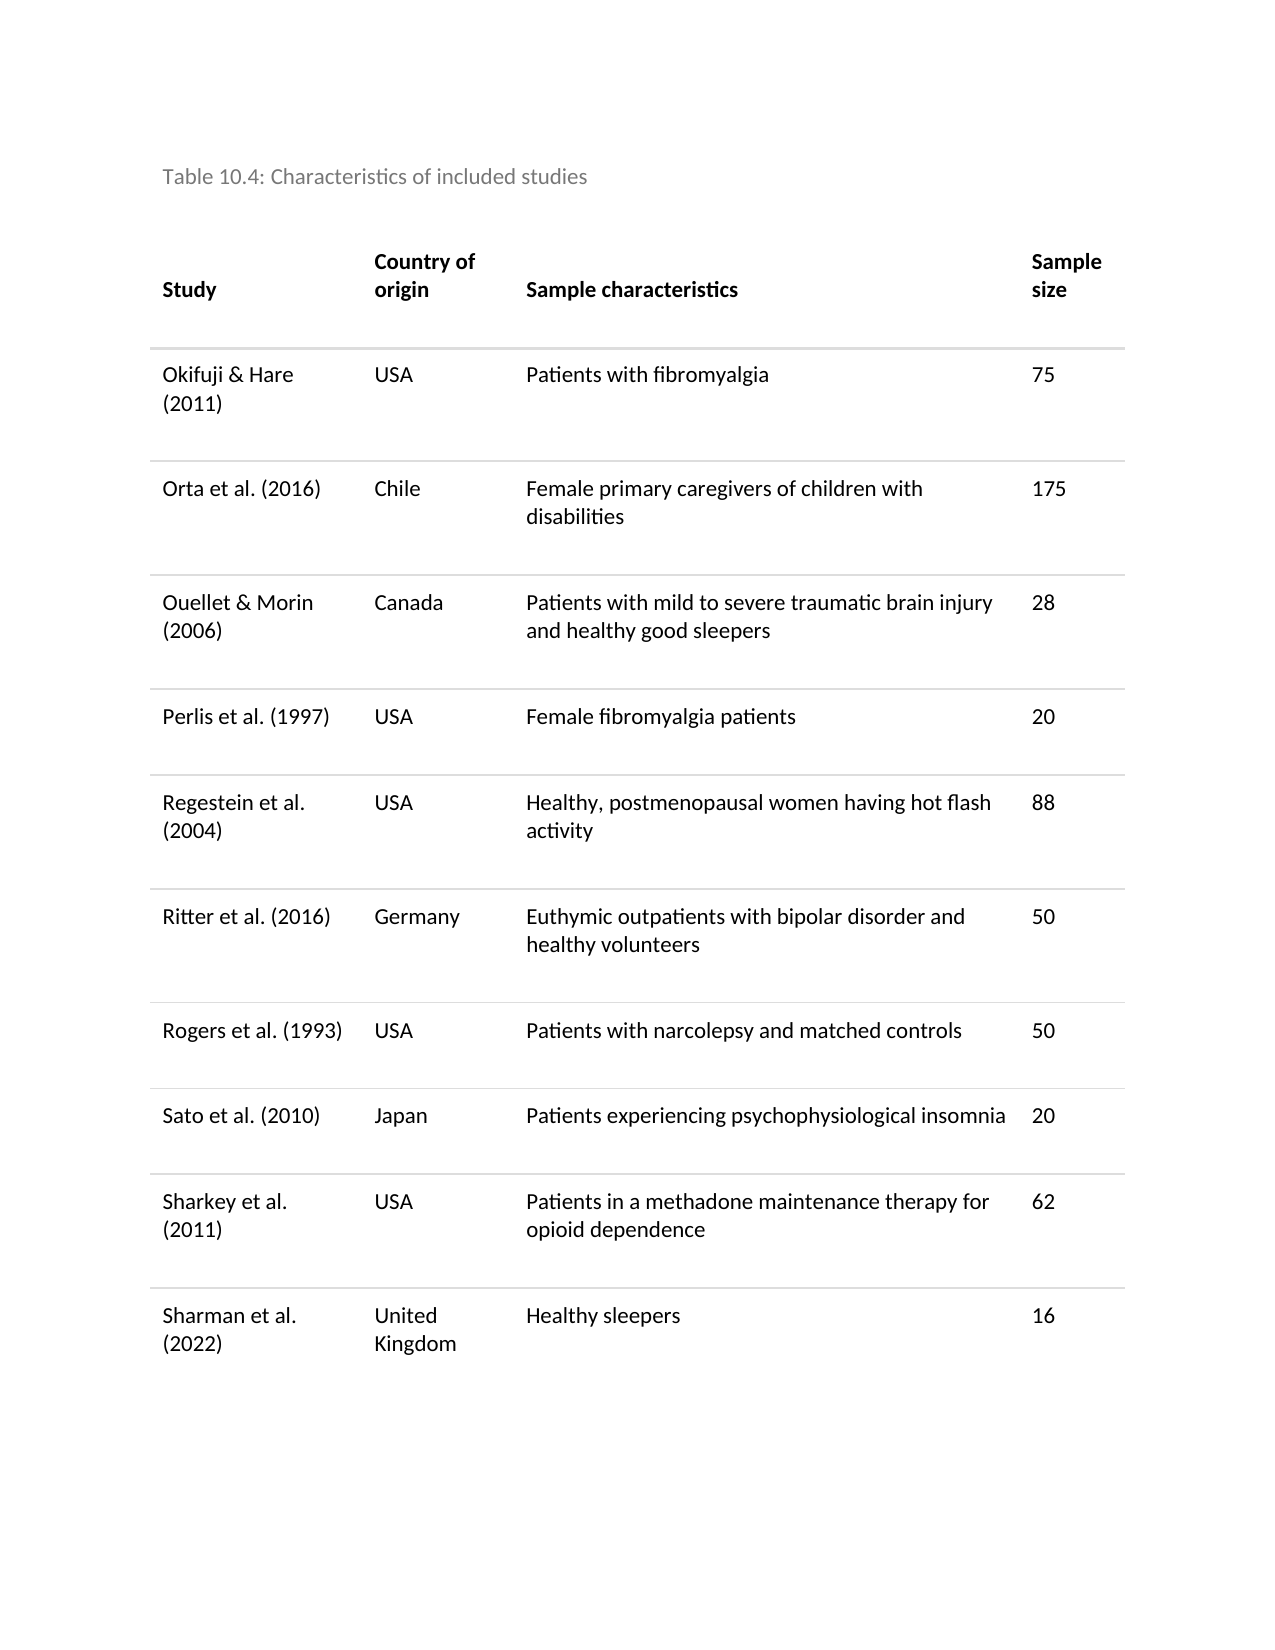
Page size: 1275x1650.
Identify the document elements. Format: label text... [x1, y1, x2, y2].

table_cell United Kingdom [362, 1289, 513, 1401]
table_cell USA [362, 350, 513, 460]
table_cell Country of origin [362, 234, 513, 347]
table_cell 20 [1019, 690, 1125, 774]
table_cell USA [362, 1003, 513, 1087]
table_cell Regestein et al. (2004) [150, 776, 362, 888]
table_cell Sharman et al. (2022) [150, 1289, 362, 1401]
table_cell Okifuji & Hare (2011) [150, 350, 362, 460]
table_cell Germany [362, 890, 513, 1002]
table_cell 75 [1019, 350, 1125, 460]
table_cell USA [362, 1175, 513, 1287]
table_cell 20 [1019, 1089, 1125, 1173]
table_cell Patients with fibromyalgia [514, 350, 1019, 460]
table_cell 16 [1019, 1289, 1125, 1401]
table_cell USA [362, 776, 513, 888]
table_cell Sample size [1019, 234, 1125, 347]
table_cell Female primary caregivers of children with disabilities [514, 462, 1019, 574]
table_cell Patients with mild to severe traumatic brain injury and healthy good sleepers [514, 576, 1019, 688]
table_cell 175 [1019, 462, 1125, 574]
table_cell 62 [1019, 1175, 1125, 1287]
table_cell Patients in a methadone maintenance therapy for opioid dependence [514, 1175, 1019, 1287]
table_cell Healthy, postmenopausal women having hot flash activity [514, 776, 1019, 888]
table_cell Patients with narcolepsy and matched controls [514, 1003, 1019, 1087]
table_cell Rogers et al. (1993) [150, 1003, 362, 1087]
table_cell Euthymic outpatients with bipolar disorder and healthy volunteers [514, 890, 1019, 1002]
table_cell Japan [362, 1089, 513, 1173]
table_cell Sharkey et al. (2011) [150, 1175, 362, 1287]
table_cell 88 [1019, 776, 1125, 888]
table_cell Chile [362, 462, 513, 574]
table_cell Healthy sleepers [514, 1289, 1019, 1401]
table_cell Canada [362, 576, 513, 688]
table_cell 28 [1019, 576, 1125, 688]
table_cell Orta et al. (2016) [150, 462, 362, 574]
table_cell Sample characteristics [514, 234, 1019, 347]
table_header Table 10.4: Characteristics of included studies [150, 150, 1125, 234]
table_cell 50 [1019, 1003, 1125, 1087]
table_cell USA [362, 690, 513, 774]
table_cell Perlis et al. (1997) [150, 690, 362, 774]
table_cell Ritter et al. (2016) [150, 890, 362, 1002]
table_cell Female fibromyalgia patients [514, 690, 1019, 774]
table_cell Ouellet & Morin (2006) [150, 576, 362, 688]
table_cell 50 [1019, 890, 1125, 1002]
table_cell Patients experiencing psychophysiological insomnia [514, 1089, 1019, 1173]
table_cell Study [150, 234, 362, 347]
table_cell Sato et al. (2010) [150, 1089, 362, 1173]
